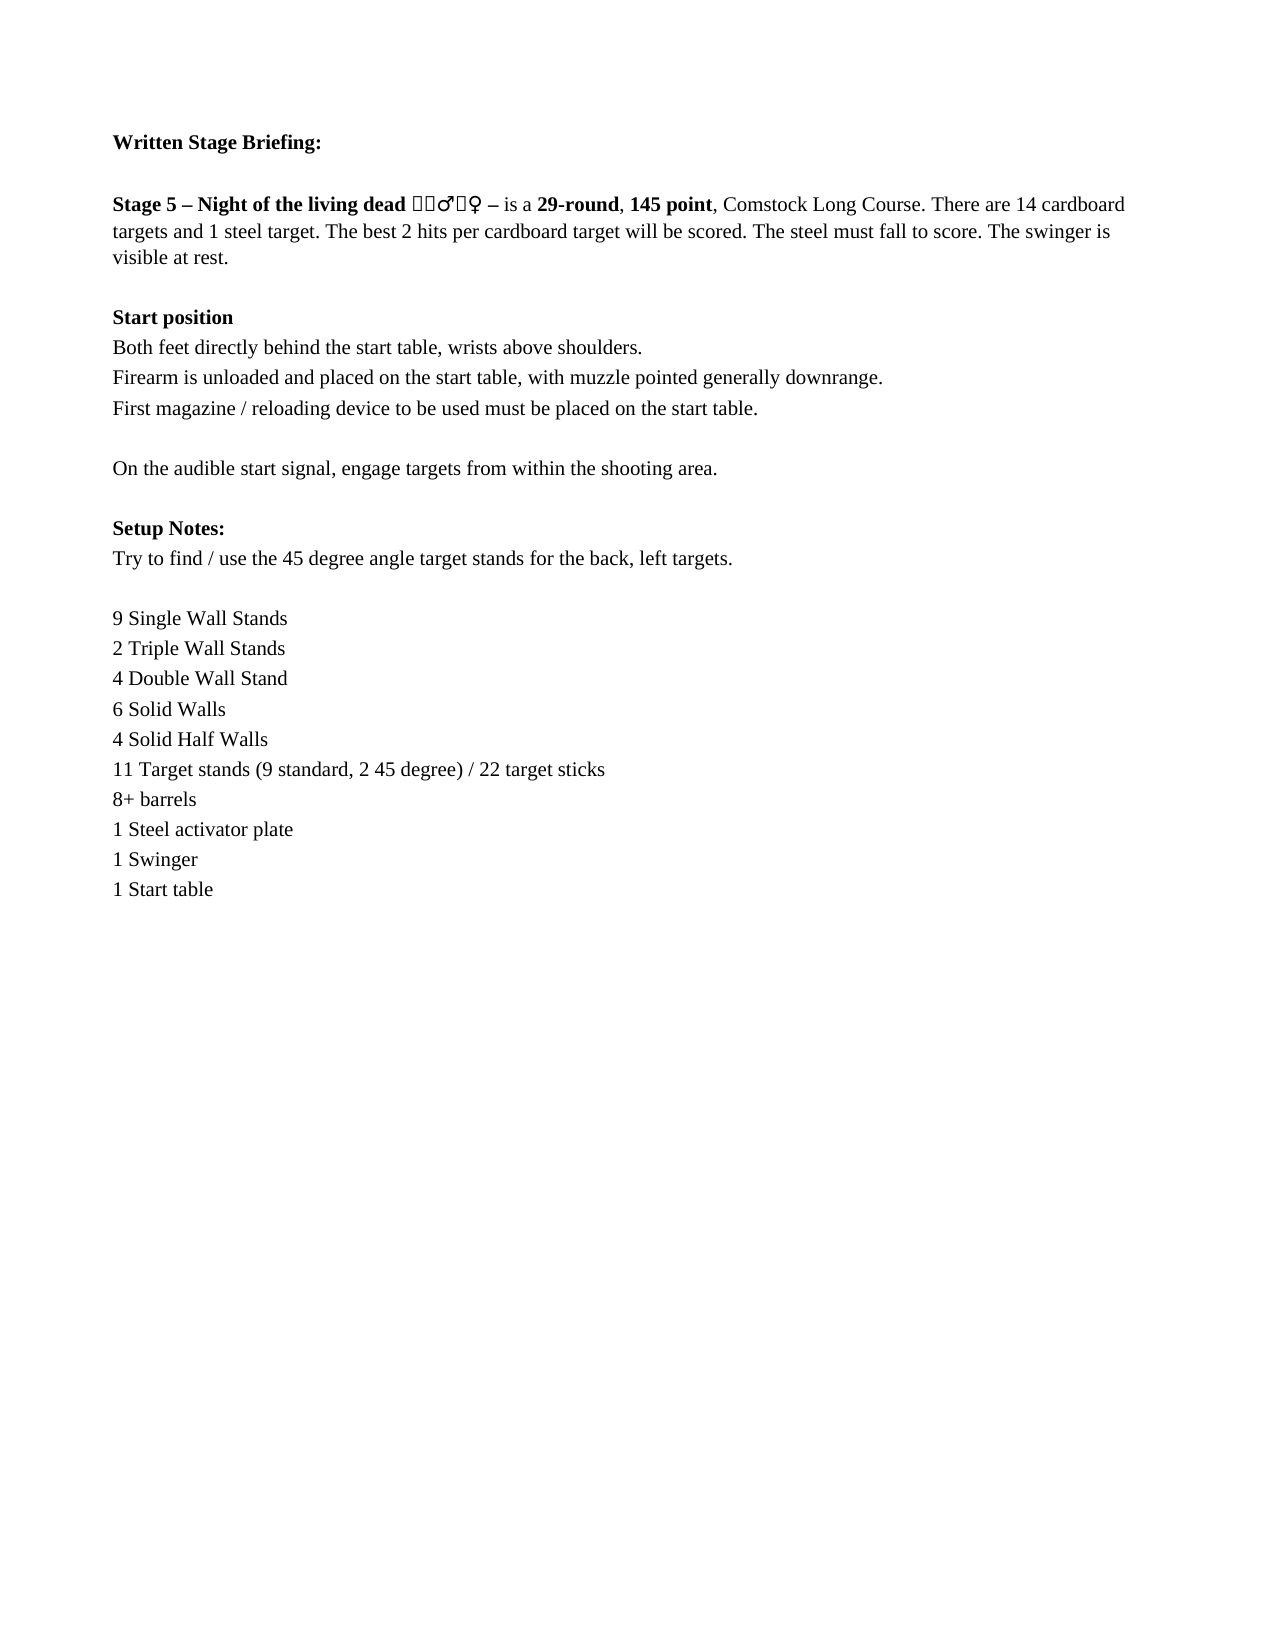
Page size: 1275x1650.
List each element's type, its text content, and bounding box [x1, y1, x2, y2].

text 6 Solid Walls [112, 696, 1162, 721]
text On the audible start signal, engage targets from within the shooting area. [112, 456, 1162, 480]
text First magazine / reloading device to be used must be placed on the start table. [112, 395, 1162, 419]
text 1 Steel activator plate [112, 817, 1162, 841]
text 2 Triple Wall Stands [112, 636, 1162, 660]
text 4 Double Wall Stand [112, 666, 1162, 690]
text 9 Single Wall Stands [112, 606, 1162, 630]
text Setup Notes: [112, 516, 1162, 540]
text Start position [112, 305, 1162, 329]
text 8+ barrels [112, 787, 1162, 811]
text 1 Start table [112, 877, 1162, 901]
text 1 Swinger [112, 847, 1162, 871]
text Try to find / use the 45 degree angle target stands for the back, left targets. [112, 546, 1162, 570]
text 4 Solid Half Walls [112, 727, 1162, 751]
text Stage 5 – Night of the living dead ‍️‍️ – is a 29-round, 145 point, Comstock Long Course. There are 14 cardboard targets and 1 steel target. The best 2 hits per cardboard target will be scored. The steel must fall to score. The swinger is visible at rest. [112, 189, 1162, 269]
text Written Stage Briefing: [112, 130, 1162, 154]
text Both feet directly behind the start table, wrists above shoulders. [112, 335, 1162, 359]
text Firearm is unloaded and placed on the start table, with muzzle pointed generally downrange. [112, 365, 1162, 389]
text 11 Target stands (9 standard, 2 45 degree) / 22 target sticks [112, 757, 1162, 781]
